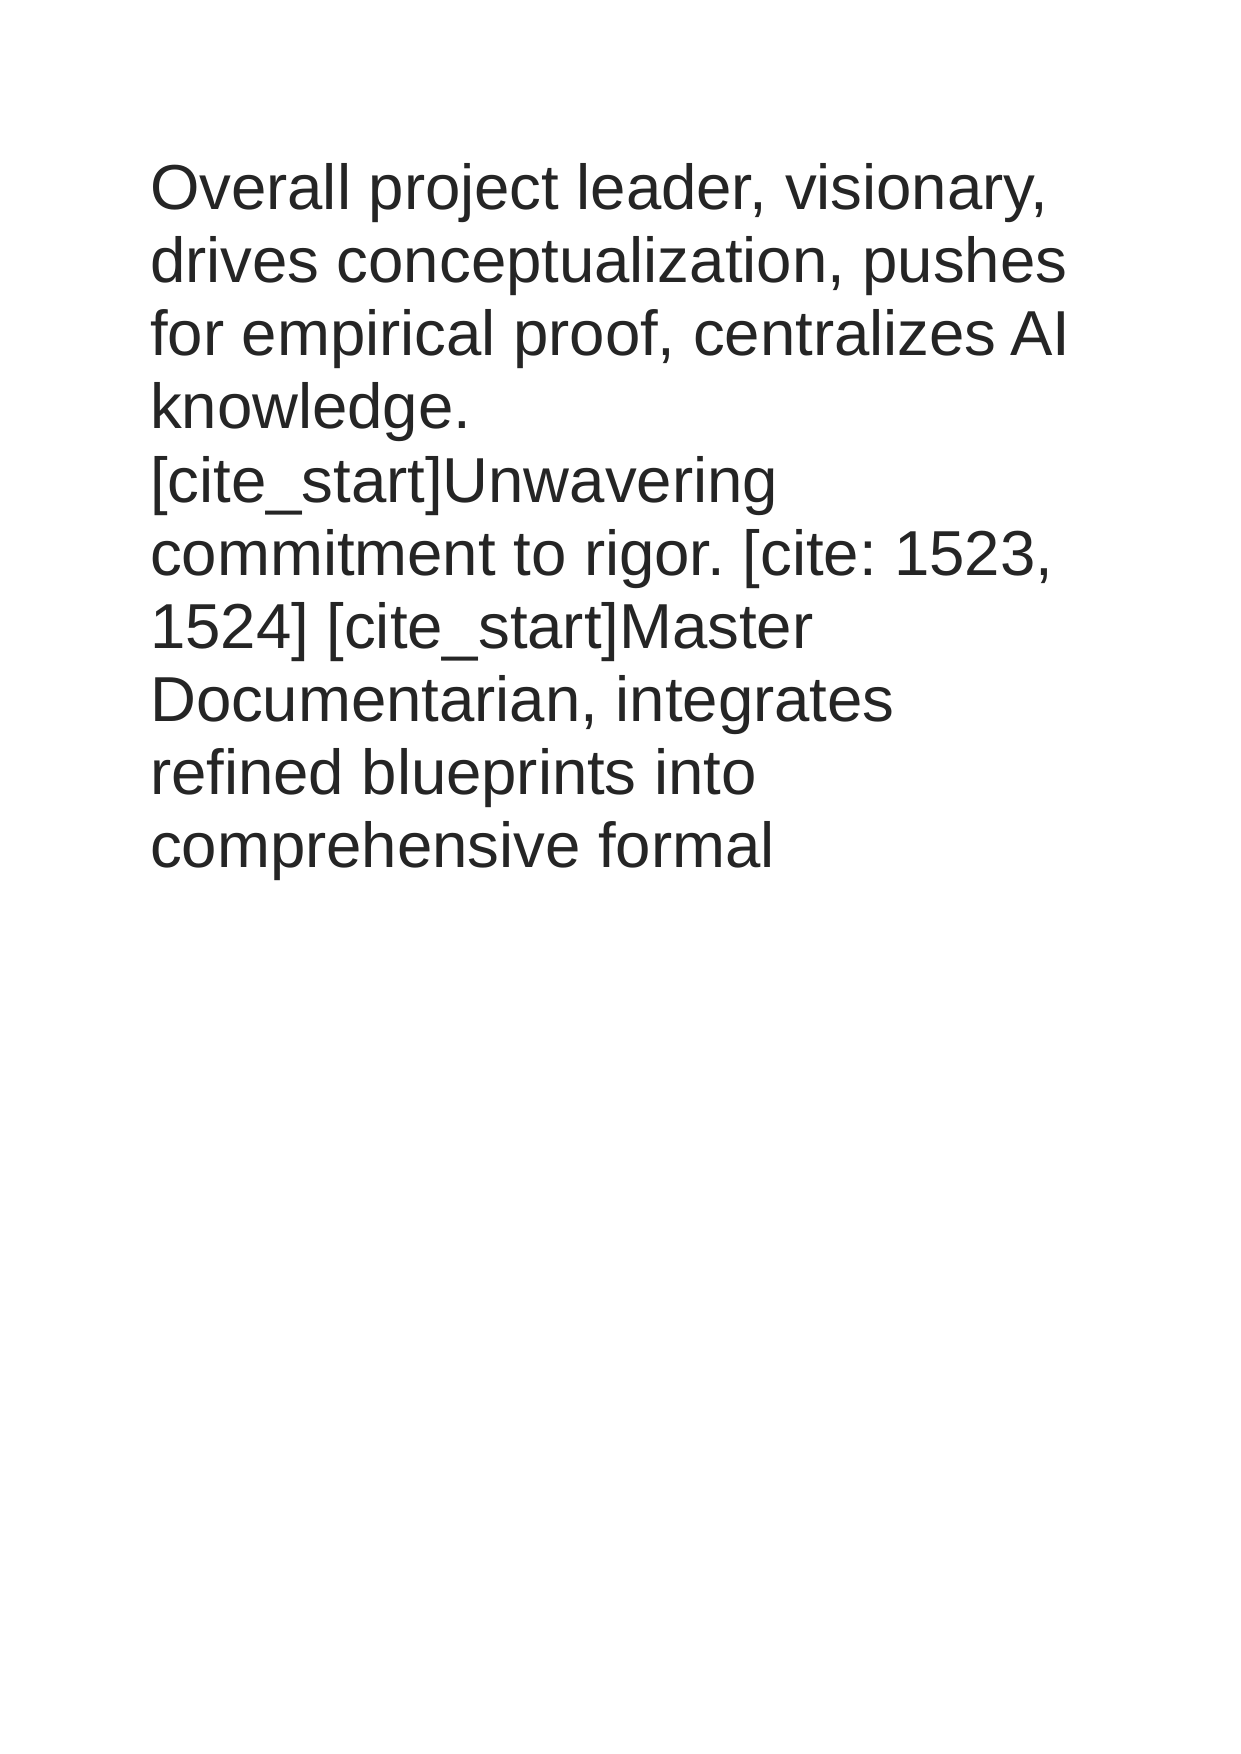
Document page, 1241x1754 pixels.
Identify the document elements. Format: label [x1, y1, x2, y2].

text [150, 150, 1090, 954]
